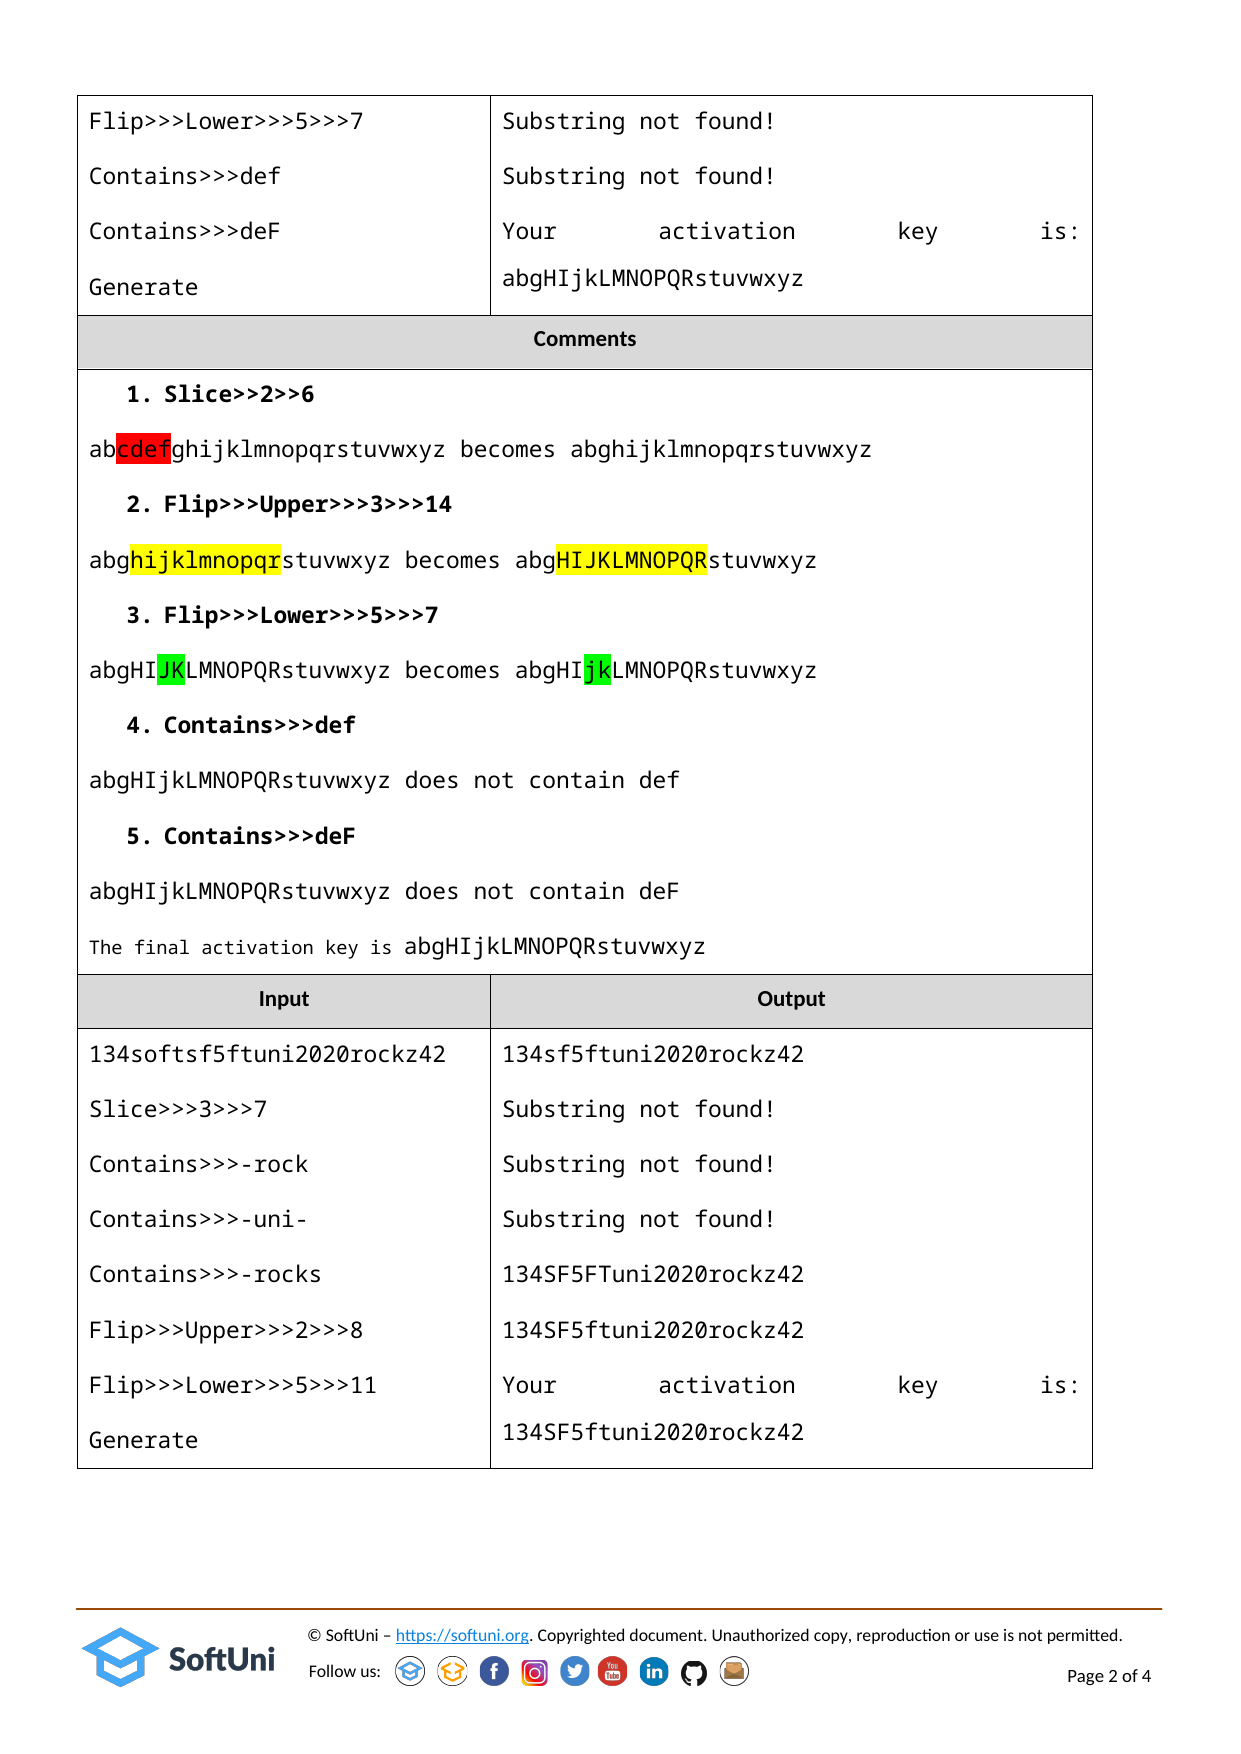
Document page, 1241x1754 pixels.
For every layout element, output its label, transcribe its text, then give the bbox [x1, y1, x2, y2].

picture [521, 1660, 548, 1686]
picture [639, 1678, 648, 1686]
picture [660, 1657, 669, 1665]
picture [395, 1656, 425, 1686]
picture [719, 1656, 749, 1686]
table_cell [491, 96, 1092, 315]
picture [479, 1656, 509, 1686]
picture [653, 1669, 662, 1678]
table_cell 134sf5ftuni2020rockz42 Substring not found! Substring not found! Substring not found! 134SF5FTuni2020rockz42 134SF5ftuni2020rockz42 Your activation key is: 134SF5ftuni2020rockz42 [491, 1029, 1092, 1468]
picture [681, 1661, 707, 1686]
picture [660, 1678, 669, 1686]
picture [75, 1621, 281, 1693]
table_cell Comments [78, 316, 1092, 368]
picture [437, 1656, 468, 1686]
picture [597, 1656, 628, 1686]
table_cell Output [491, 975, 1092, 1028]
picture [560, 1656, 590, 1686]
table_cell 134softsf5ftuni2020rockz42 Slice>>>3>>>7 Contains>>>-rock Contains>>>-uni- Contains>>>-rocks Flip>>>Upper>>>2>>>8 Flip>>>Lower>>>5>>>11 Generate [78, 1029, 490, 1468]
table_cell Input [78, 975, 490, 1028]
table_cell Slice>>2>>6 abcdefghijklmnopqrstuvwxyz becomes abghijklmnopqrstuvwxyz Flip>>>Upper>>>3>>>14 abghijklmnopqrstuvwxyz becomes abgHIJKLMNOPQRstuvwxyz Flip>>>Lower>>>5>>>7 abgHIJKLMNOPQRstuvwxyz becomes abgHIjkLMNOPQRstuvwxyz Contains>>>def abgHIjkLMNOPQRstuvwxyz does not contain def Contains>>>deF abgHIjkLMNOPQRstuvwxyz does not contain deF The final activation key is abgHIjkLMNOPQRstuvwxyz [78, 370, 1092, 974]
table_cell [78, 96, 490, 315]
picture [639, 1657, 648, 1665]
